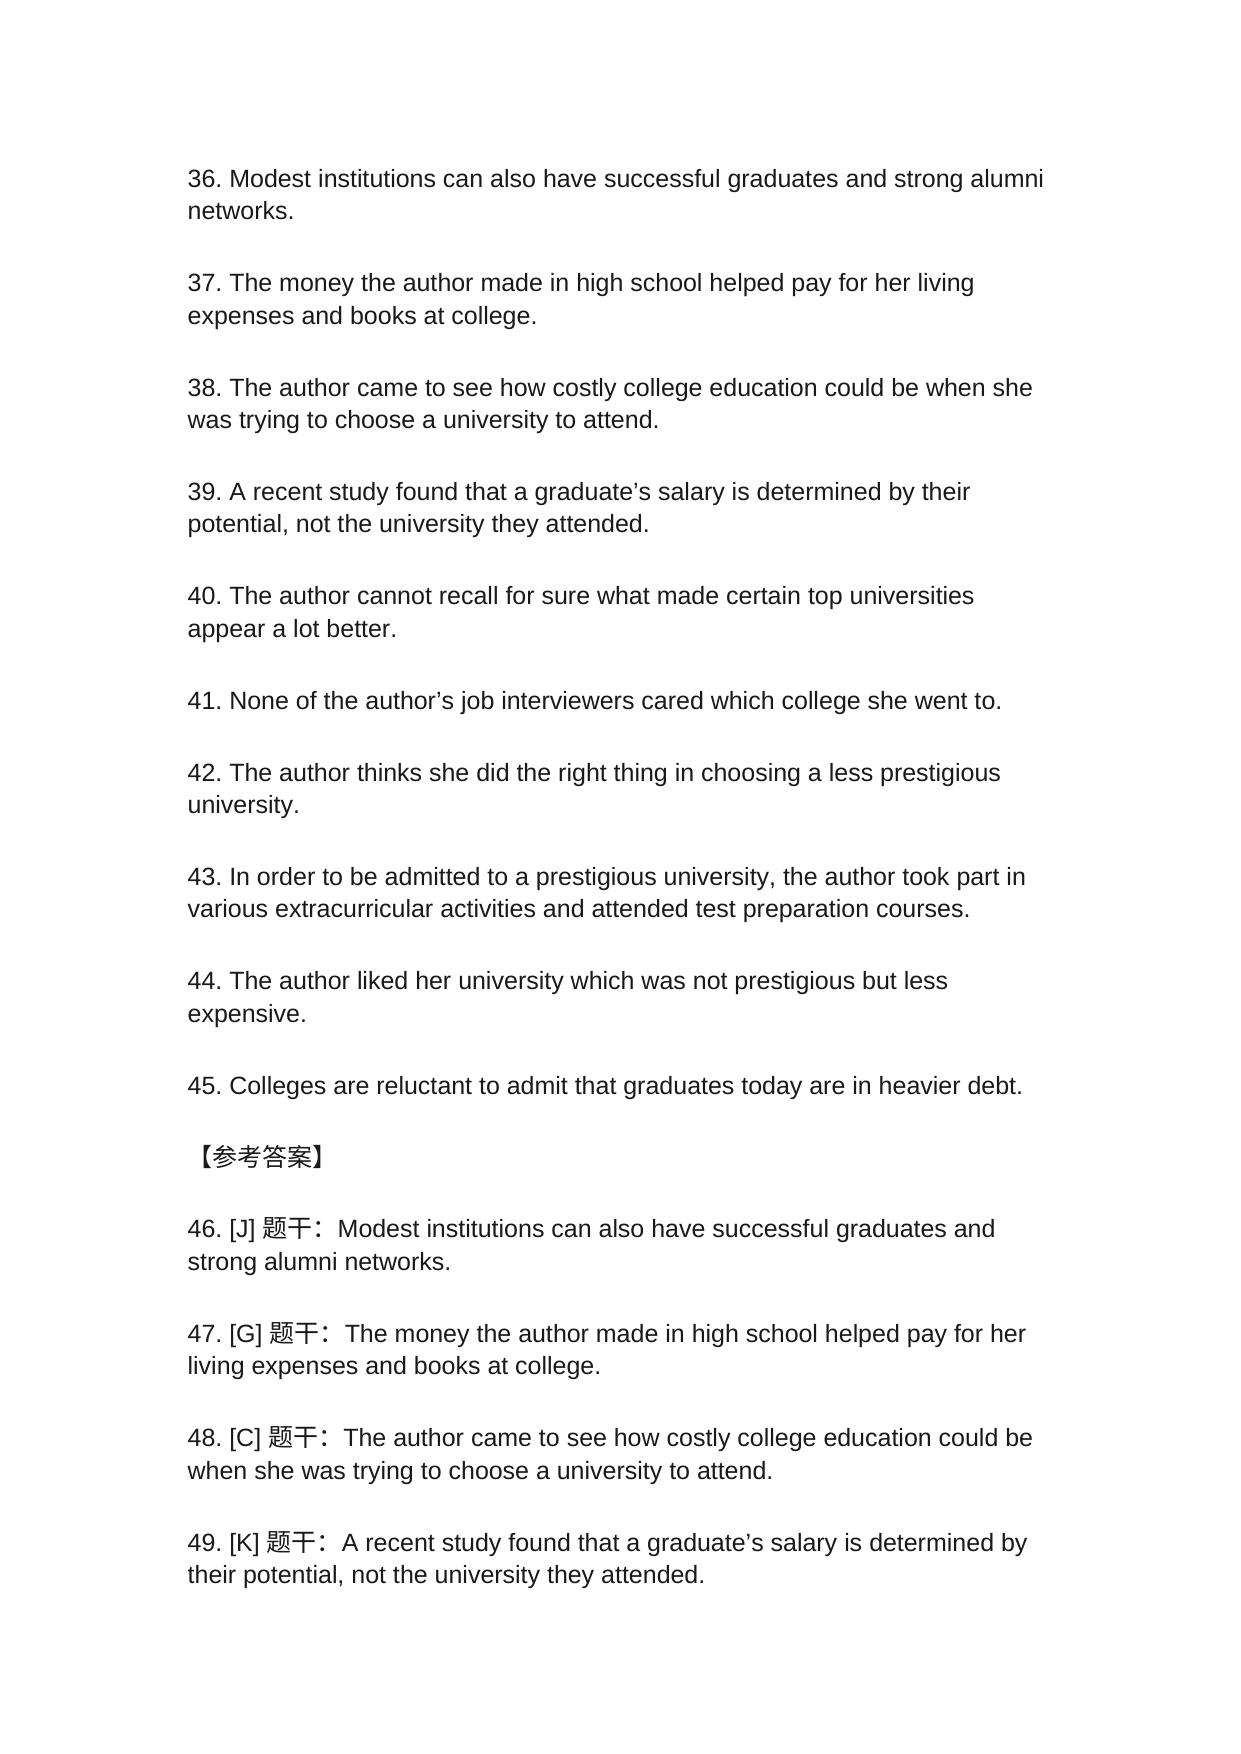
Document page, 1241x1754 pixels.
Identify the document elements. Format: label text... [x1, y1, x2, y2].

text 45. Colleges are reluctant to admit that graduates today are in heavier debt. [187, 1069, 1053, 1101]
text 39. A recent study found that a graduate’s salary is determined by their potential, not the university they attended. [187, 475, 1053, 540]
text 47. [G] 题干：The money the author made in high school helped pay for her living expenses and books at college. [187, 1317, 1053, 1382]
text 37. The money the author made in high school helped pay for her living expenses and books at college. [187, 266, 1053, 331]
text 42. The author thinks she did the right thing in choosing a less prestigious university. [187, 756, 1053, 821]
text 46. [J] 题干：Modest institutions can also have successful graduates and strong alumni networks. [187, 1213, 1053, 1278]
text 38. The author came to see how costly college education could be when she was trying to choose a university to attend. [187, 371, 1053, 436]
text 43. In order to be admitted to a prestigious university, the author took part in various extracurricular activities and attended test preparation courses. [187, 860, 1053, 925]
text 49. [K] 题干：A recent study found that a graduate’s salary is determined by their potential, not the university they attended. [187, 1526, 1053, 1591]
text 44. The author liked her university which was not prestigious but less expensive. [187, 964, 1053, 1029]
text 【参考答案】 [187, 1141, 1053, 1173]
text 41. None of the author’s job interviewers cared which college she went to. [187, 684, 1053, 716]
text 40. The author cannot recall for sure what made certain top universities appear a lot better. [187, 579, 1053, 644]
text 36. Modest institutions can also have successful graduates and strong alumni networks. [187, 162, 1053, 227]
text 48. [C] 题干：The author came to see how costly college education could be when she was trying to choose a university to attend. [187, 1421, 1053, 1486]
